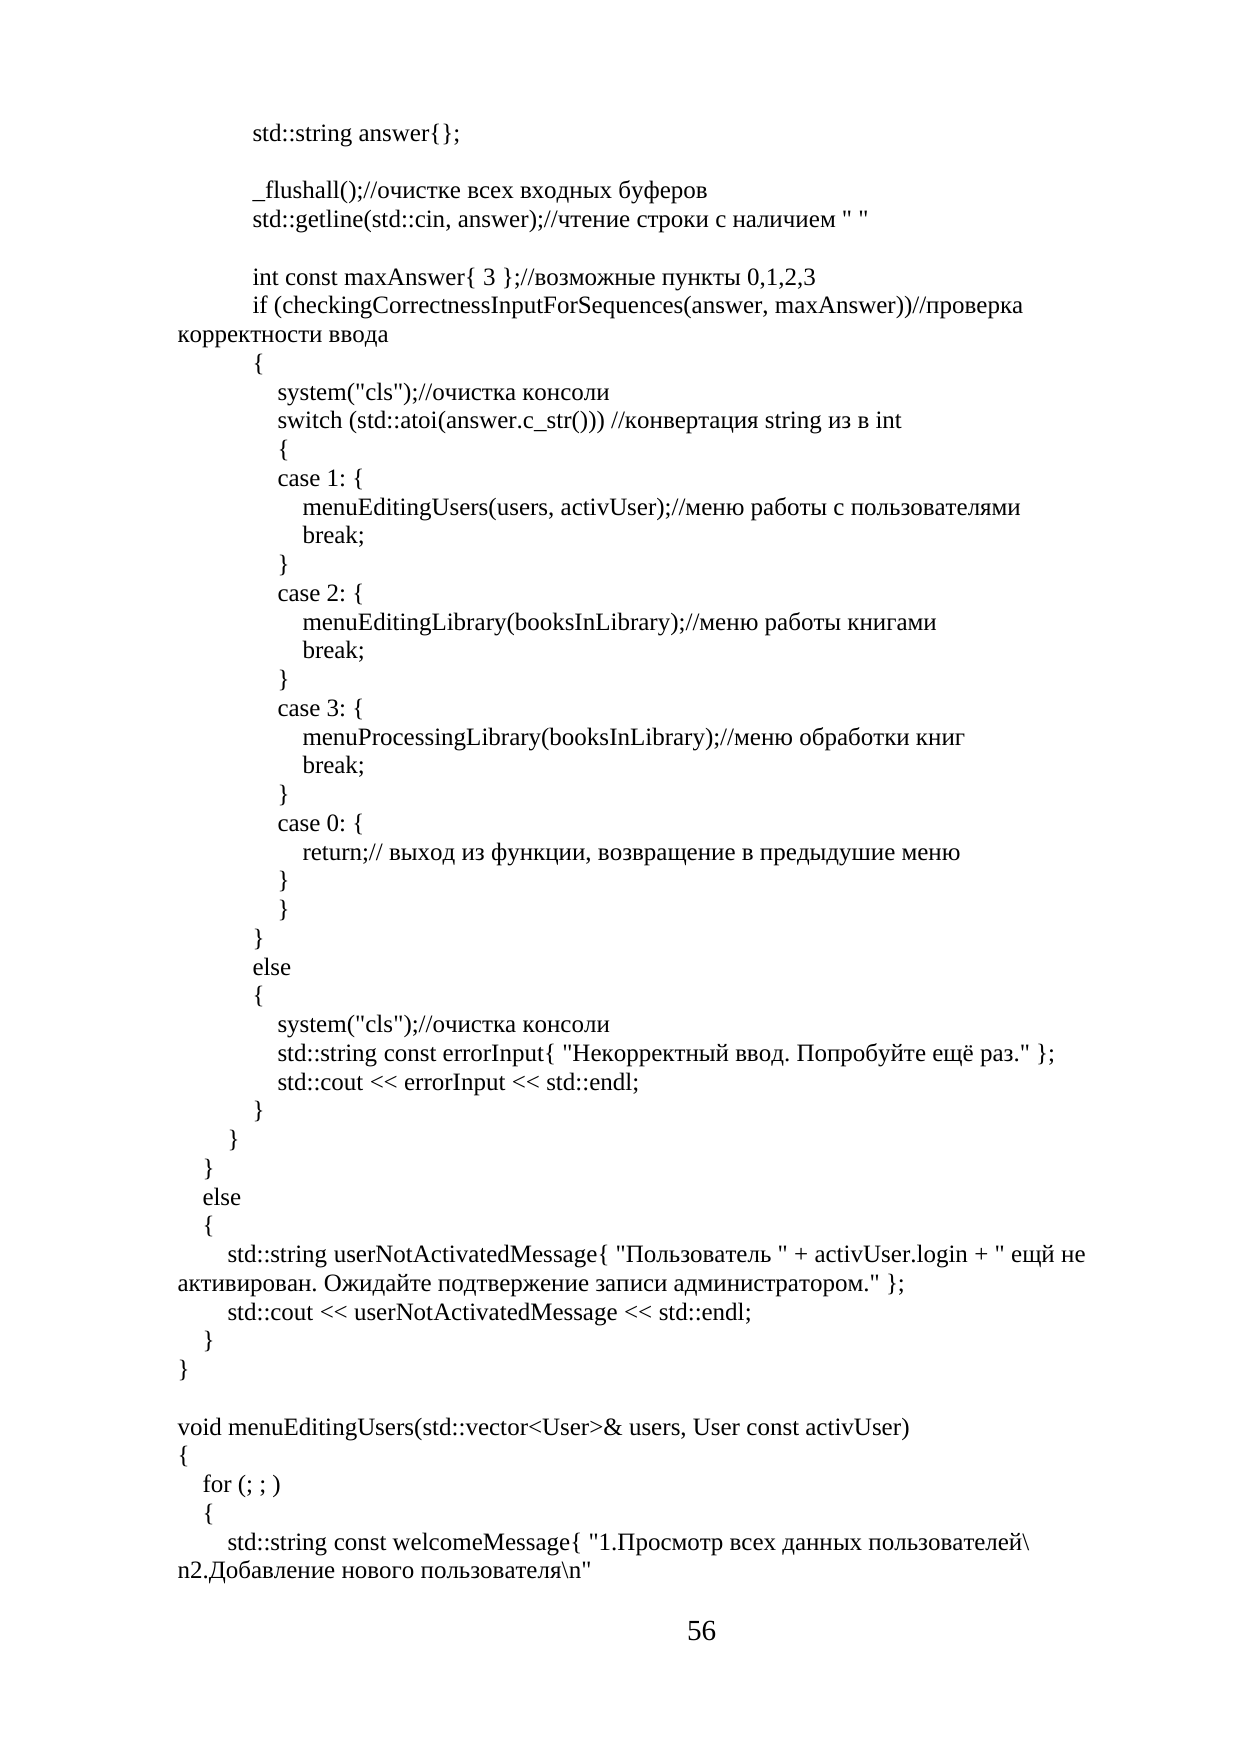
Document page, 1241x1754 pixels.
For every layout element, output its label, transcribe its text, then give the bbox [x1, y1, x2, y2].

text } [177, 1354, 1152, 1383]
text case 0: { [177, 808, 1152, 837]
text { [177, 1498, 1152, 1527]
text } [177, 1326, 1152, 1354]
text break; [177, 751, 1152, 779]
text std::getline(std::cin, answer);//чтение строки с наличием " " [177, 204, 1152, 233]
text } [177, 779, 1152, 808]
text break; [177, 521, 1152, 549]
text std::cout << userNotActivatedMessage << std::endl; [177, 1297, 1152, 1326]
text void menuEditingUsers(std::vector<User>& users, User const activUser) [177, 1412, 1152, 1441]
text return;// выход из функции, возвращение в предыдушие меню [177, 837, 1152, 866]
text std::string answer{}; [177, 118, 1152, 147]
text std::string userNotActivatedMessage{ "Пользователь " + activUser.login + " ещй не активирован. Ожидайте подтвержение записи администратором." }; [177, 1239, 1152, 1297]
text menuEditingLibrary(booksInLibrary);//меню работы книгами [177, 607, 1152, 636]
text std::string const errorInput{ "Некорректный ввод. Попробуйте ещё раз." }; [177, 1038, 1152, 1067]
text } [177, 1124, 1152, 1153]
text std::cout << errorInput << std::endl; [177, 1067, 1152, 1096]
text if (checkingCorrectnessInputForSequences(answer, maxAnswer))//проверка корректности ввода [177, 291, 1152, 348]
text { [177, 348, 1152, 377]
text case 2: { [177, 578, 1152, 607]
text menuProcessingLibrary(booksInLibrary);//меню обработки книг [177, 722, 1152, 751]
text } [177, 1153, 1152, 1182]
text _flushall();//очистке всех входных буферов [177, 176, 1152, 204]
text else [177, 952, 1152, 981]
text system("cls");//очистка консоли [177, 377, 1152, 406]
text } [177, 549, 1152, 578]
text { [177, 1211, 1152, 1239]
text int const maxAnswer{ 3 };//возможные пункты 0,1,2,3 [177, 262, 1152, 291]
text } [177, 866, 1152, 894]
text } [177, 1096, 1152, 1124]
text else [177, 1182, 1152, 1211]
text system("cls");//очистка консоли [177, 1009, 1152, 1038]
text menuEditingUsers(users, activUser);//меню работы с пользователями [177, 492, 1152, 521]
text } [177, 894, 1152, 923]
text case 1: { [177, 463, 1152, 492]
text std::string const welcomeMessage{ "1.Просмотр всех данных пользователей\n2.Добавление нового пользователя\n" [177, 1527, 1152, 1584]
text for (; ; ) [177, 1469, 1152, 1498]
text switch (std::atoi(answer.c_str())) //конвертация string из в int [177, 406, 1152, 434]
text } [177, 923, 1152, 952]
text { [177, 1441, 1152, 1469]
text case 3: { [177, 693, 1152, 722]
text { [177, 434, 1152, 463]
text } [177, 664, 1152, 693]
text break; [177, 636, 1152, 664]
text { [177, 981, 1152, 1009]
